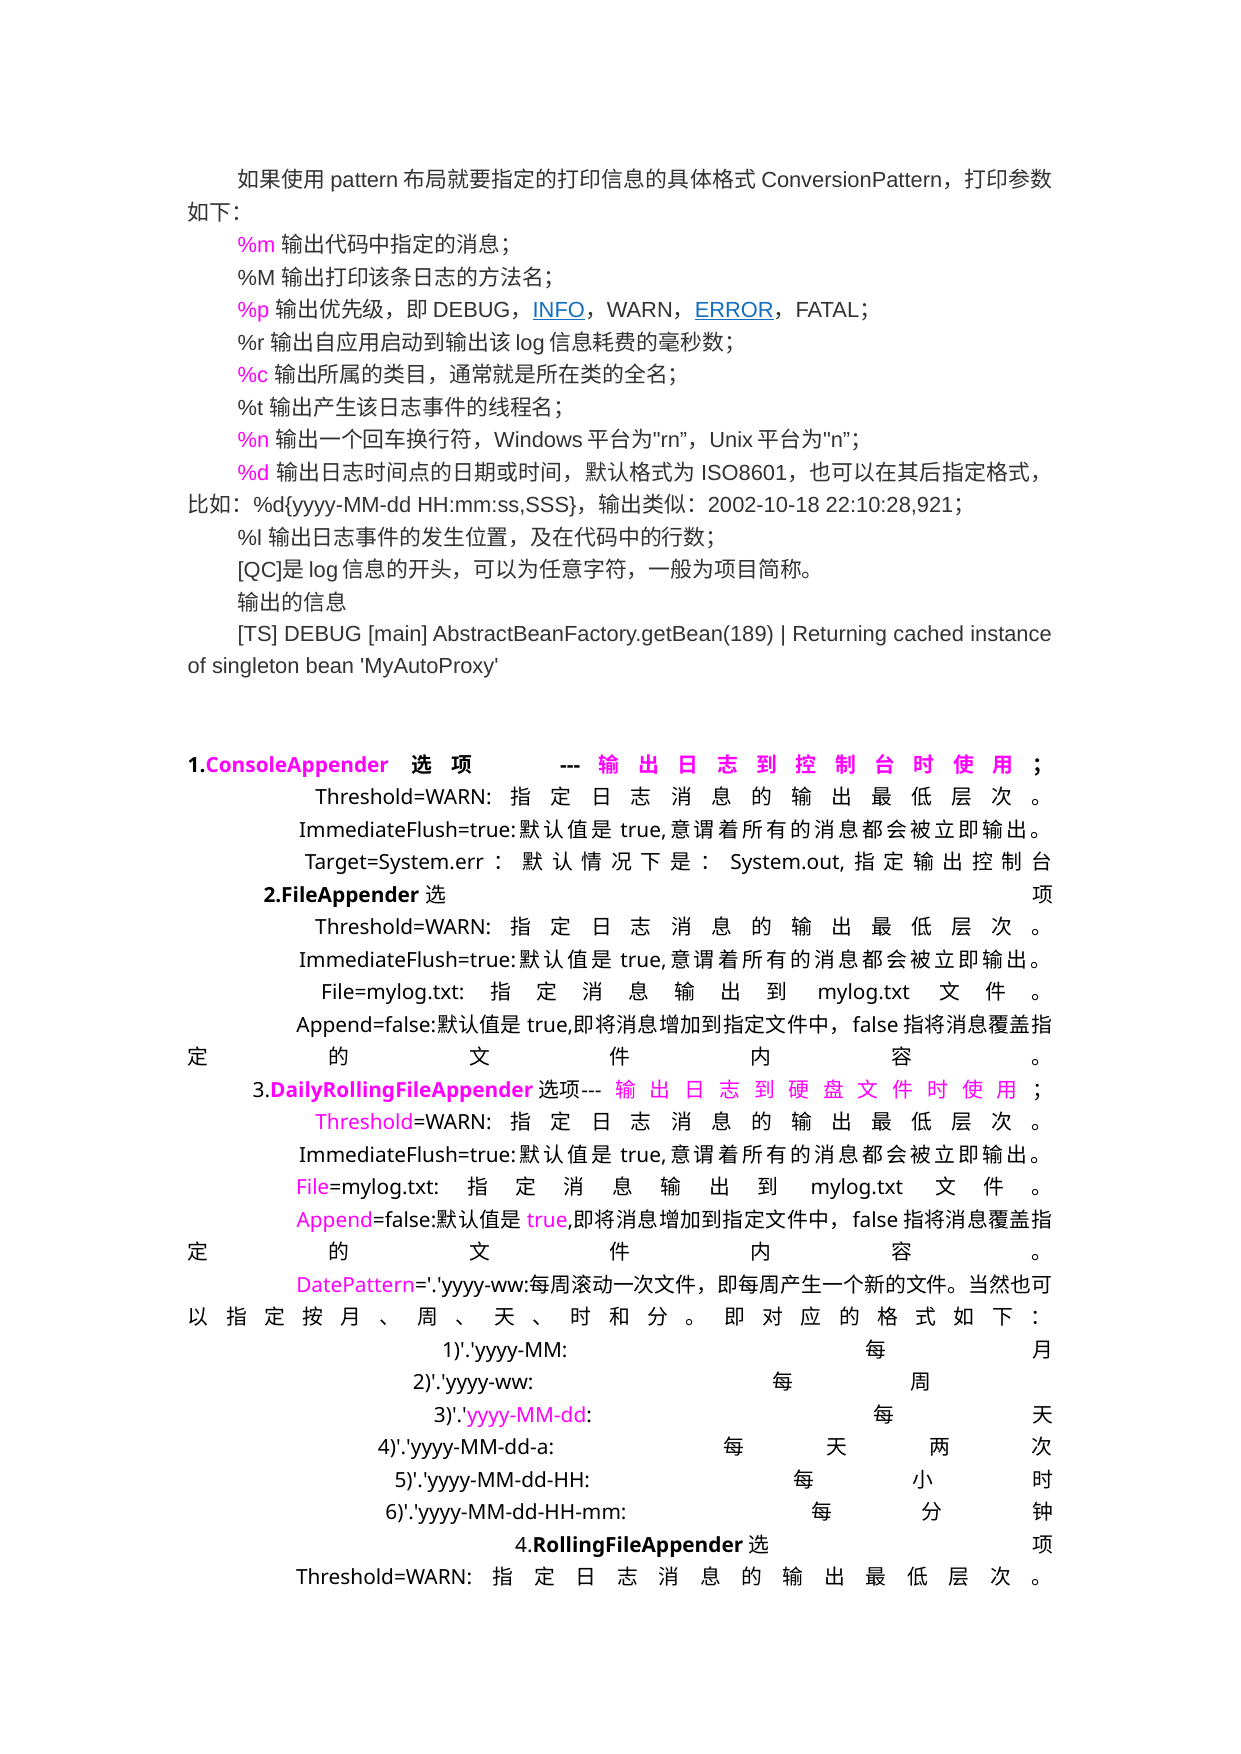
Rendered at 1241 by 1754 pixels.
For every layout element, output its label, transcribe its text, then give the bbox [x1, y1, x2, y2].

text %d 输出日志时间点的日期或时间，默认格式为ISO8601，也可以在其后指定格式，比如：%d{yyyy-MM-dd HH:mm:ss,SSS}，输出类似：2002-10-18 22:10:28,921； [187, 454, 1053, 519]
text %M 输出打印该条日志的方法名； [187, 259, 1053, 292]
text %l 输出日志事件的发生位置，及在代码中的行数； [187, 519, 1053, 552]
text [TS] DEBUG [main] AbstractBeanFactory.getBean(189) | Returning cached instance of singleton bean 'MyAutoProxy' [187, 617, 1053, 682]
text 输出的信息 [187, 584, 1053, 617]
text %n 输出一个回车换行符，Windows平台为"rn”，Unix平台为"n”； [187, 422, 1053, 454]
text 如果使用pattern布局就要指定的打印信息的具体格式ConversionPattern，打印参数如下： [187, 162, 1053, 227]
text %m 输出代码中指定的消息； [187, 227, 1053, 259]
text %t 输出产生该日志事件的线程名； [187, 389, 1053, 422]
text %c 输出所属的类目，通常就是所在类的全名； [187, 357, 1053, 389]
text %p 输出优先级，即DEBUG，INFO，WARN，ERROR，FATAL； [187, 292, 1053, 324]
text [QC]是log信息的开头，可以为任意字符，一般为项目简称。 [187, 552, 1053, 584]
text %r 输出自应用启动到输出该log信息耗费的毫秒数； [187, 324, 1053, 357]
